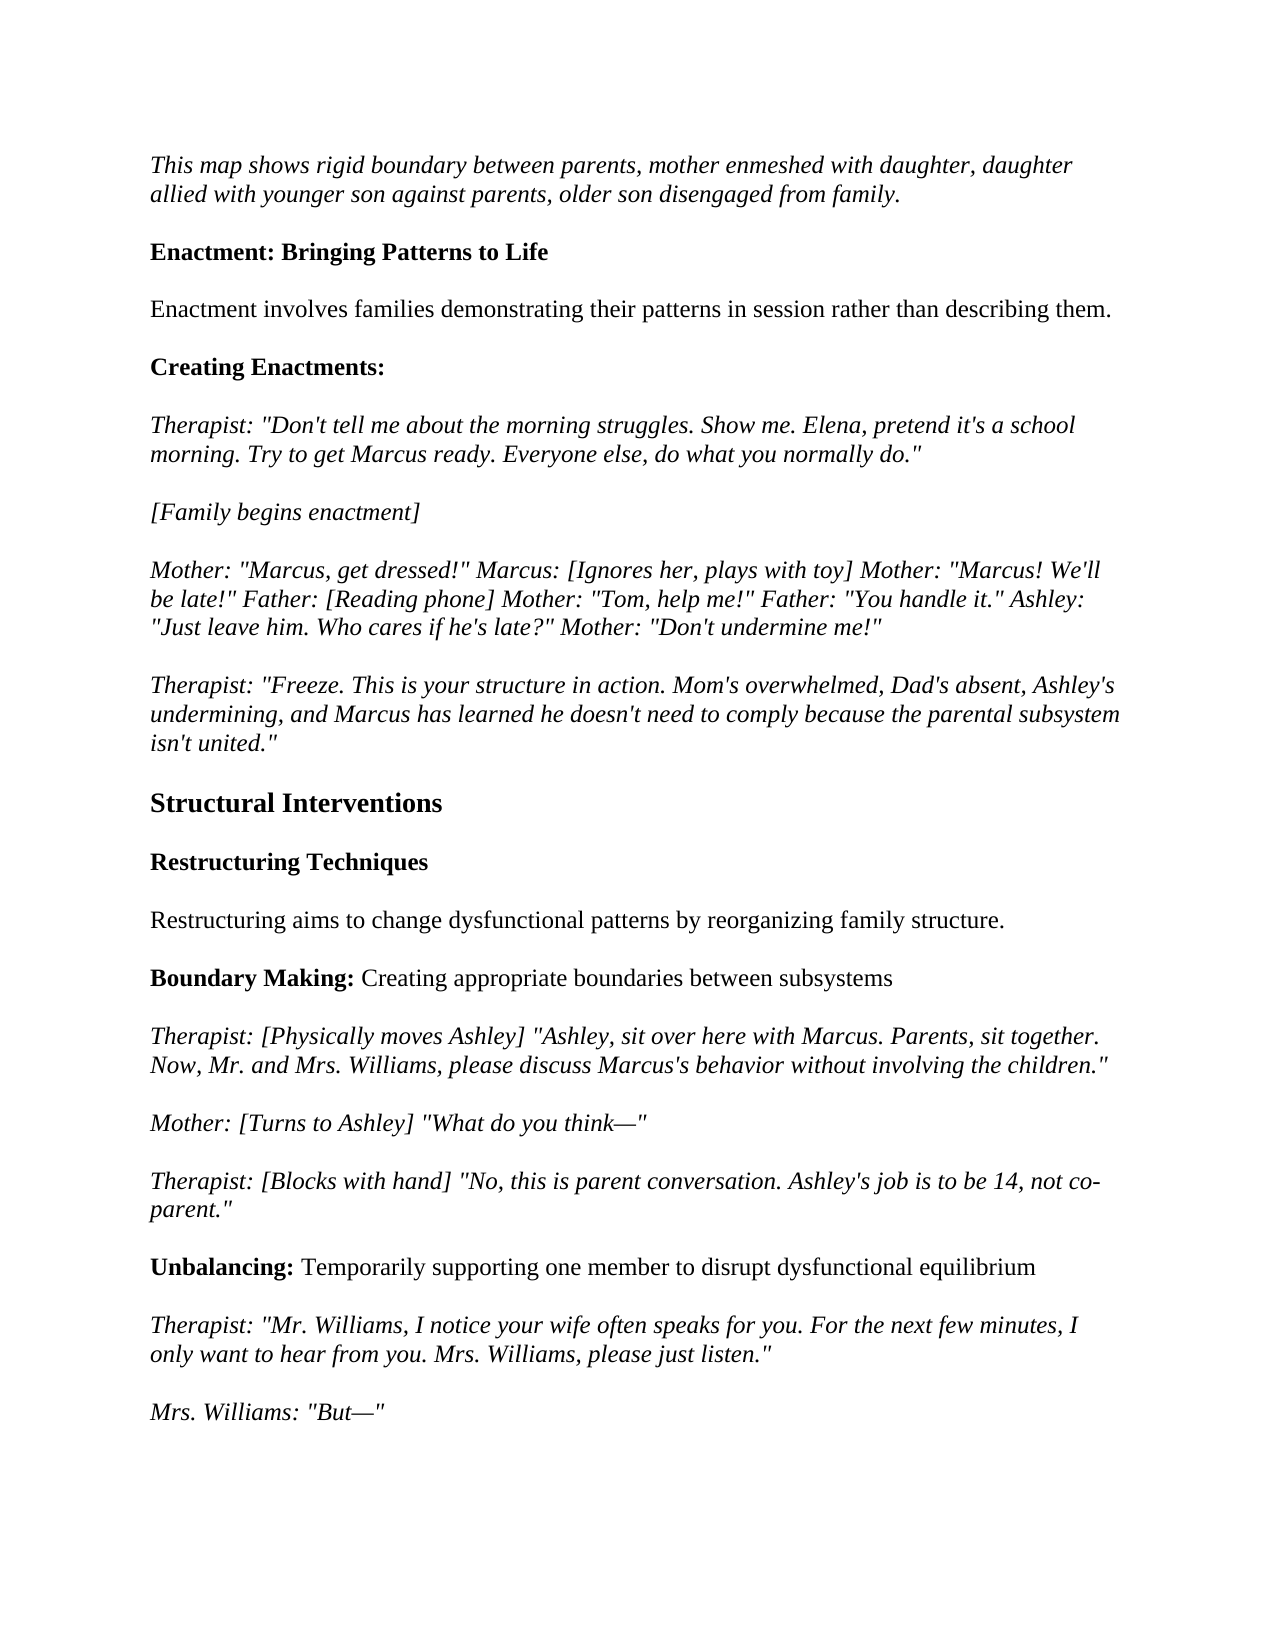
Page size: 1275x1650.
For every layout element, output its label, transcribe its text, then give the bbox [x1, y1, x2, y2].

text Enactment involves families demonstrating their patterns in session rather than describing them. [150, 294, 1125, 323]
text Mother: [Turns to Ashley] "What do you think—" [150, 1108, 1125, 1137]
text Restructuring Techniques [150, 847, 1125, 876]
text Enactment: Bringing Patterns to Life [150, 237, 1125, 265]
text This map shows rigid boundary between parents, mother enmeshed with daughter, daughter allied with younger son against parents, older son disengaged from family. [150, 150, 1125, 207]
text Unbalancing: Temporarily supporting one member to disrupt dysfunctional equilibrium [150, 1252, 1125, 1281]
text Creating Enactments: [150, 352, 1125, 381]
text Mother: "Marcus, get dressed!" Marcus: [Ignores her, plays with toy] Mother: "Marcus! We'll be late!" Father: [Reading phone] Mother: "Tom, help me!" Father: "You handle it." Ashley: "Just leave him. Who cares if he's late?" Mother: "Don't undermine me!" [150, 555, 1125, 641]
text Therapist: "Freeze. This is your structure in action. Mom's overwhelmed, Dad's absent, Ashley's undermining, and Marcus has learned he doesn't need to comply because the parental subsystem isn't united." [150, 670, 1125, 757]
text Therapist: "Don't tell me about the morning struggles. Show me. Elena, pretend it's a school morning. Try to get Marcus ready. Everyone else, do what you normally do." [150, 410, 1125, 468]
text Restructuring aims to change dysfunctional patterns by reorganizing family structure. [150, 905, 1125, 934]
text Therapist: [Physically moves Ashley] "Ashley, sit over here with Marcus. Parents, sit together. Now, Mr. and Mrs. Williams, please discuss Marcus's behavior without involving the children." [150, 1021, 1125, 1079]
text [Family begins enactment] [150, 497, 1125, 526]
text Mrs. Williams: "But—" [150, 1397, 1125, 1426]
text Therapist: [Blocks with hand] "No, this is parent conversation. Ashley's job is to be 14, not co-parent." [150, 1166, 1125, 1223]
text Boundary Making: Creating appropriate boundaries between subsystems [150, 963, 1125, 992]
text Structural Interventions [150, 786, 1125, 818]
text Therapist: "Mr. Williams, I notice your wife often speaks for you. For the next few minutes, I only want to hear from you. Mrs. Williams, please just listen." [150, 1310, 1125, 1368]
